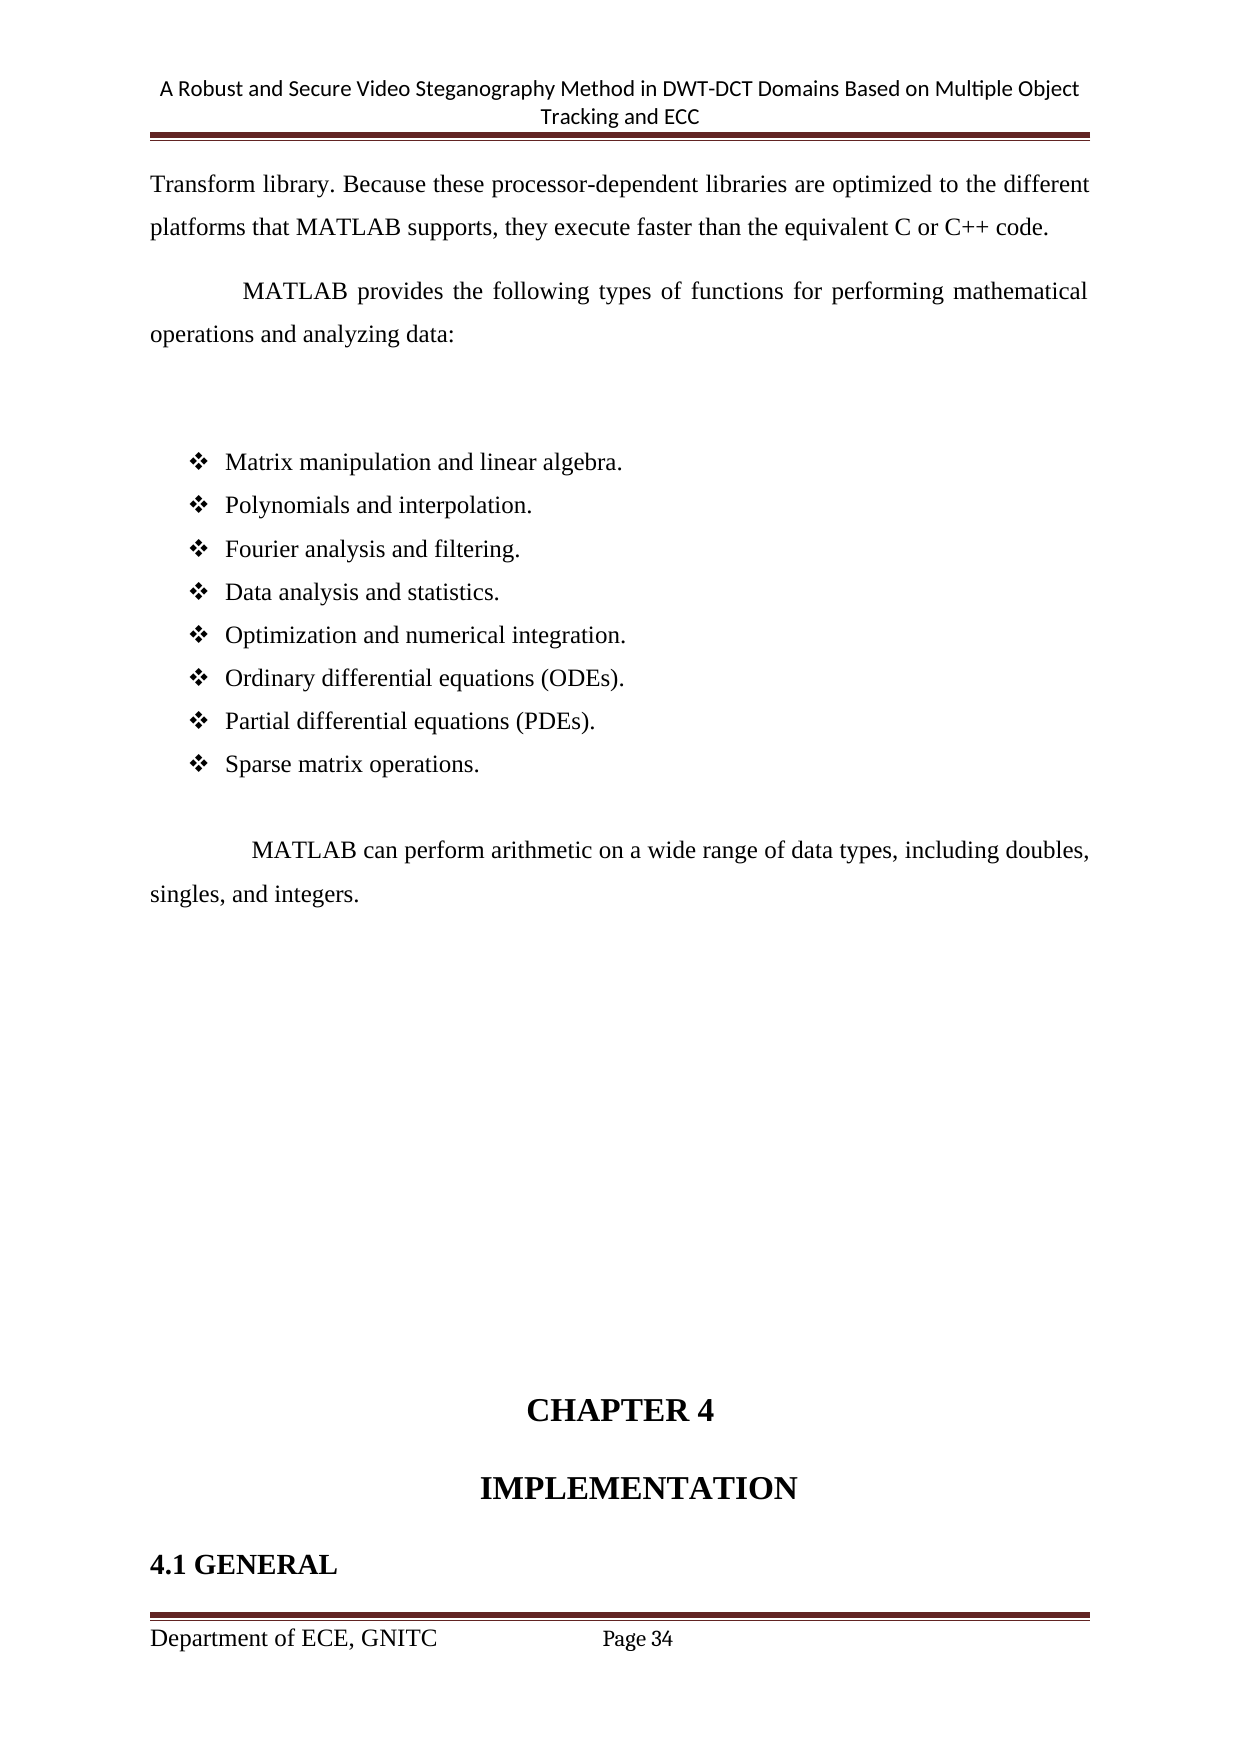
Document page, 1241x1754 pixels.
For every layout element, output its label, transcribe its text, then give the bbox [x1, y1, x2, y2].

text MATLAB provides the following types of functions for performing mathematical operations and analyzing data: [150, 276, 1090, 348]
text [150, 169, 1090, 241]
list Sparse matrix operations. [187, 749, 1090, 778]
list Matrix manipulation and linear algebra. [187, 447, 1090, 476]
text CHAPTER 4 [150, 1390, 1090, 1429]
list Data analysis and statistics. [187, 577, 1090, 606]
text MATLAB can perform arithmetic on a wide range of data types, including doubles, singles, and integers. [150, 836, 1090, 907]
list Polynomials and interpolation. [187, 491, 1090, 519]
text IMPLEMENTATION [187, 1469, 1090, 1507]
list Ordinary differential equations (ODEs). [187, 663, 1090, 692]
list Fourier analysis and filtering. [187, 534, 1090, 562]
list Optimization and numerical integration. [187, 620, 1090, 649]
text 4.1 GENERAL [150, 1547, 1090, 1581]
list Partial differential equations (PDEs). [187, 706, 1090, 735]
